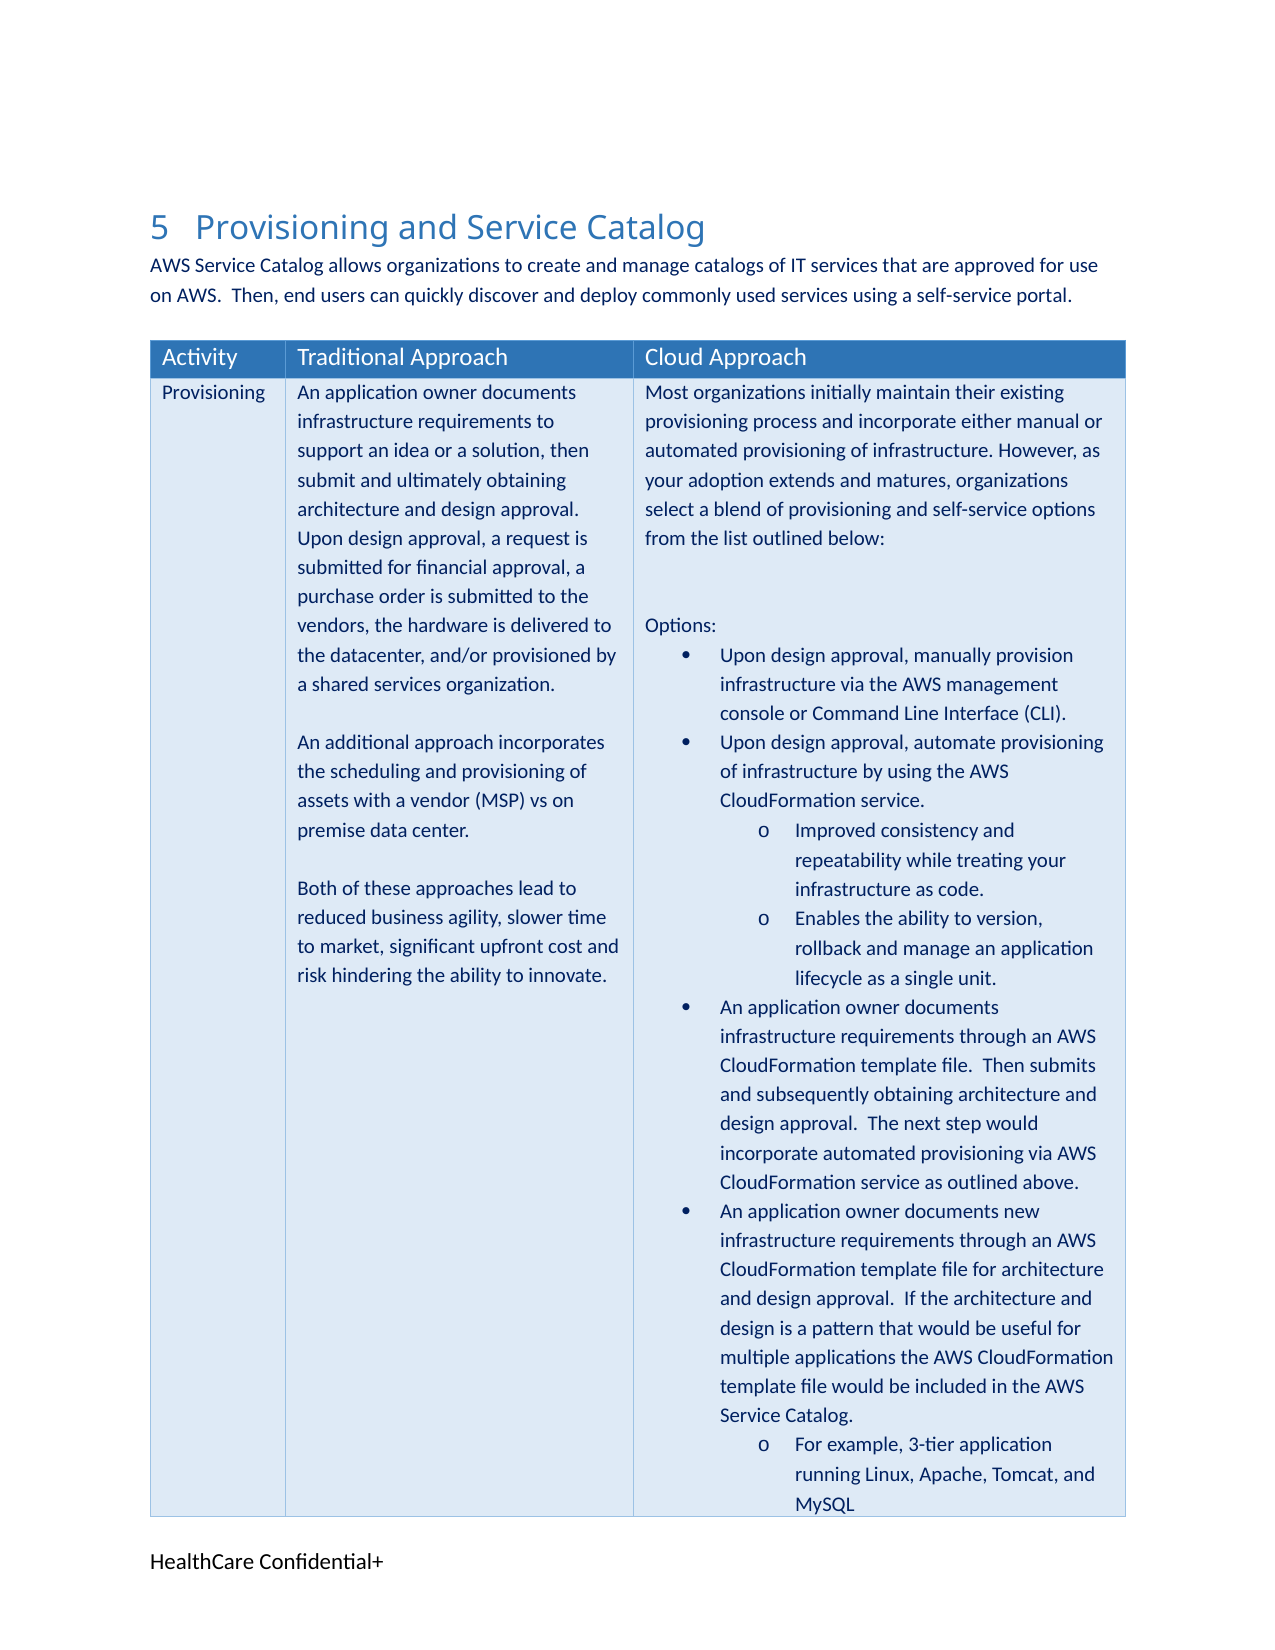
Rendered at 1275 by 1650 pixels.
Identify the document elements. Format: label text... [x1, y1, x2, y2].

text AWS Service Catalog allows organizations to create and manage catalogs of IT services that are approved for use on AWS. Then, end users can quickly discover and deploy commonly used services using a self-service portal. [150, 253, 1125, 307]
table_cell Provisioning [151, 379, 285, 1516]
subtitle Provisioning and Service Catalog [150, 204, 1125, 249]
table_header Activity [151, 341, 285, 378]
table_cell Most organizations initially maintain their existing provisioning process and incorporate either manual or automated provisioning of infrastructure. However, as your adoption extends and matures, organizations select a blend of provisioning and self-service options from the list outlined below: Options: Upon design approval, manually provision infrastructure via the AWS management console or Command Line Interface (CLI). Upon design approval, automate provisioning of infrastructure by using the AWS CloudFormation service. Improved consistency and repeatability while treating your infrastructure as code. Enables the ability to version, rollback and manage an application lifecycle as a single unit. An application owner documents infrastructure requirements through an AWS CloudFormation template file. Then submits and subsequently obtaining architecture and design approval. The next step would incorporate automated provisioning via AWS CloudFormation service as outlined above. An application owner documents new infrastructure requirements through an AWS CloudFormation template file for architecture and design approval. If the architecture and design is a pattern that would be useful for multiple applications the AWS CloudFormation template file would be included in the AWS Service Catalog. For example, 3-tier application running Linux, Apache, Tomcat, and MySQL [634, 379, 1125, 1516]
table_cell An application owner documents infrastructure requirements to support an idea or a solution, then submit and ultimately obtaining architecture and design approval. Upon design approval, a request is submitted for financial approval, a purchase order is submitted to the vendors, the hardware is delivered to the datacenter, and/or provisioned by a shared services organization. An additional approach incorporates the scheduling and provisioning of assets with a vendor (MSP) vs on premise data center. Both of these approaches lead to reduced business agility, slower time to market, significant upfront cost and risk hindering the ability to innovate. [286, 379, 633, 1516]
table_header Cloud Approach [634, 341, 1125, 378]
table_header Traditional Approach [286, 341, 633, 378]
